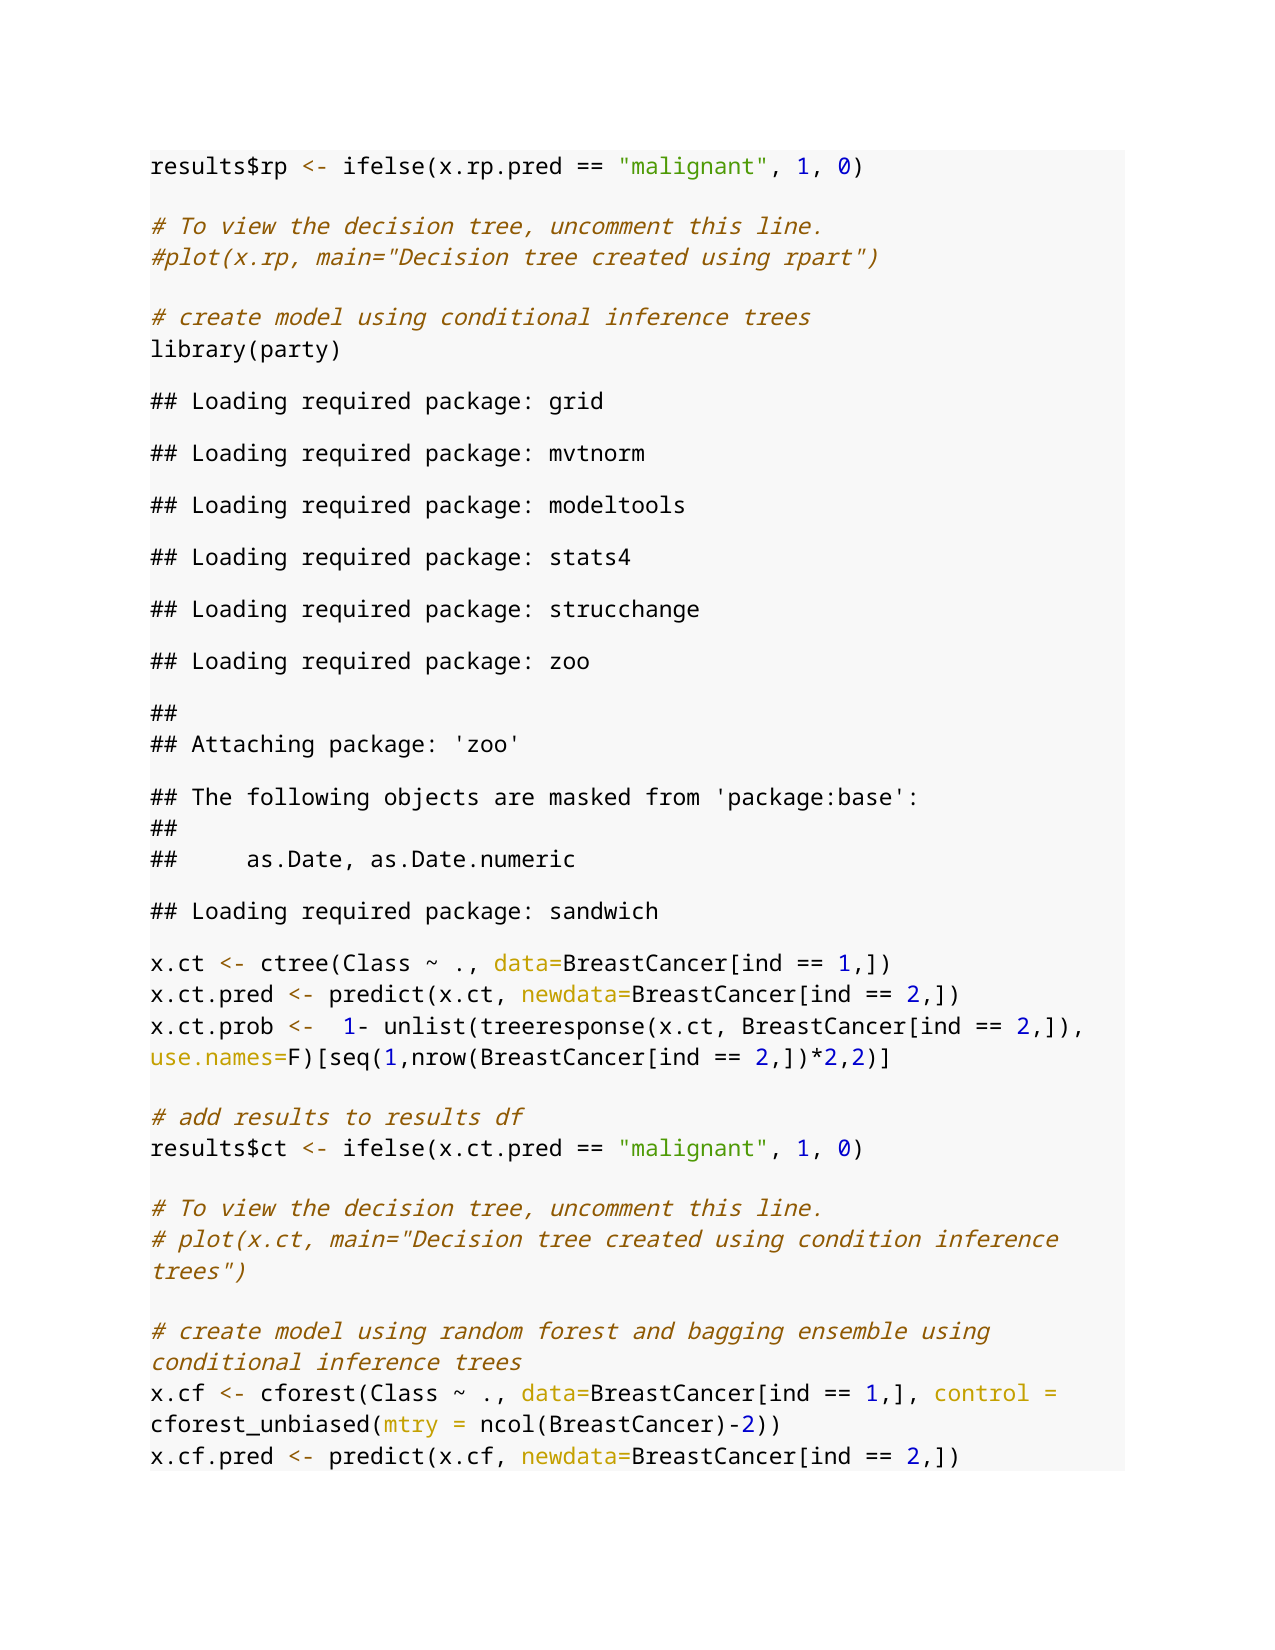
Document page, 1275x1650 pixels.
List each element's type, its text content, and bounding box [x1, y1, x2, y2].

text ## Loading required package: mvtnorm [150, 437, 1125, 468]
text ## Loading required package: zoo [150, 645, 1125, 676]
text ## Loading required package: strucchange [150, 593, 1125, 624]
text ## The following objects are masked from 'package:base': ## ## as.Date, as.Date.numeric [150, 780, 1125, 874]
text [150, 150, 1125, 364]
text ## Loading required package: sandwich [150, 895, 1125, 926]
text ## Loading required package: modeltools [150, 489, 1125, 520]
text ## ## Attaching package: 'zoo' [150, 697, 1125, 759]
text ## Loading required package: stats4 [150, 541, 1125, 572]
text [150, 947, 1125, 1471]
text ## Loading required package: grid [150, 384, 1125, 416]
